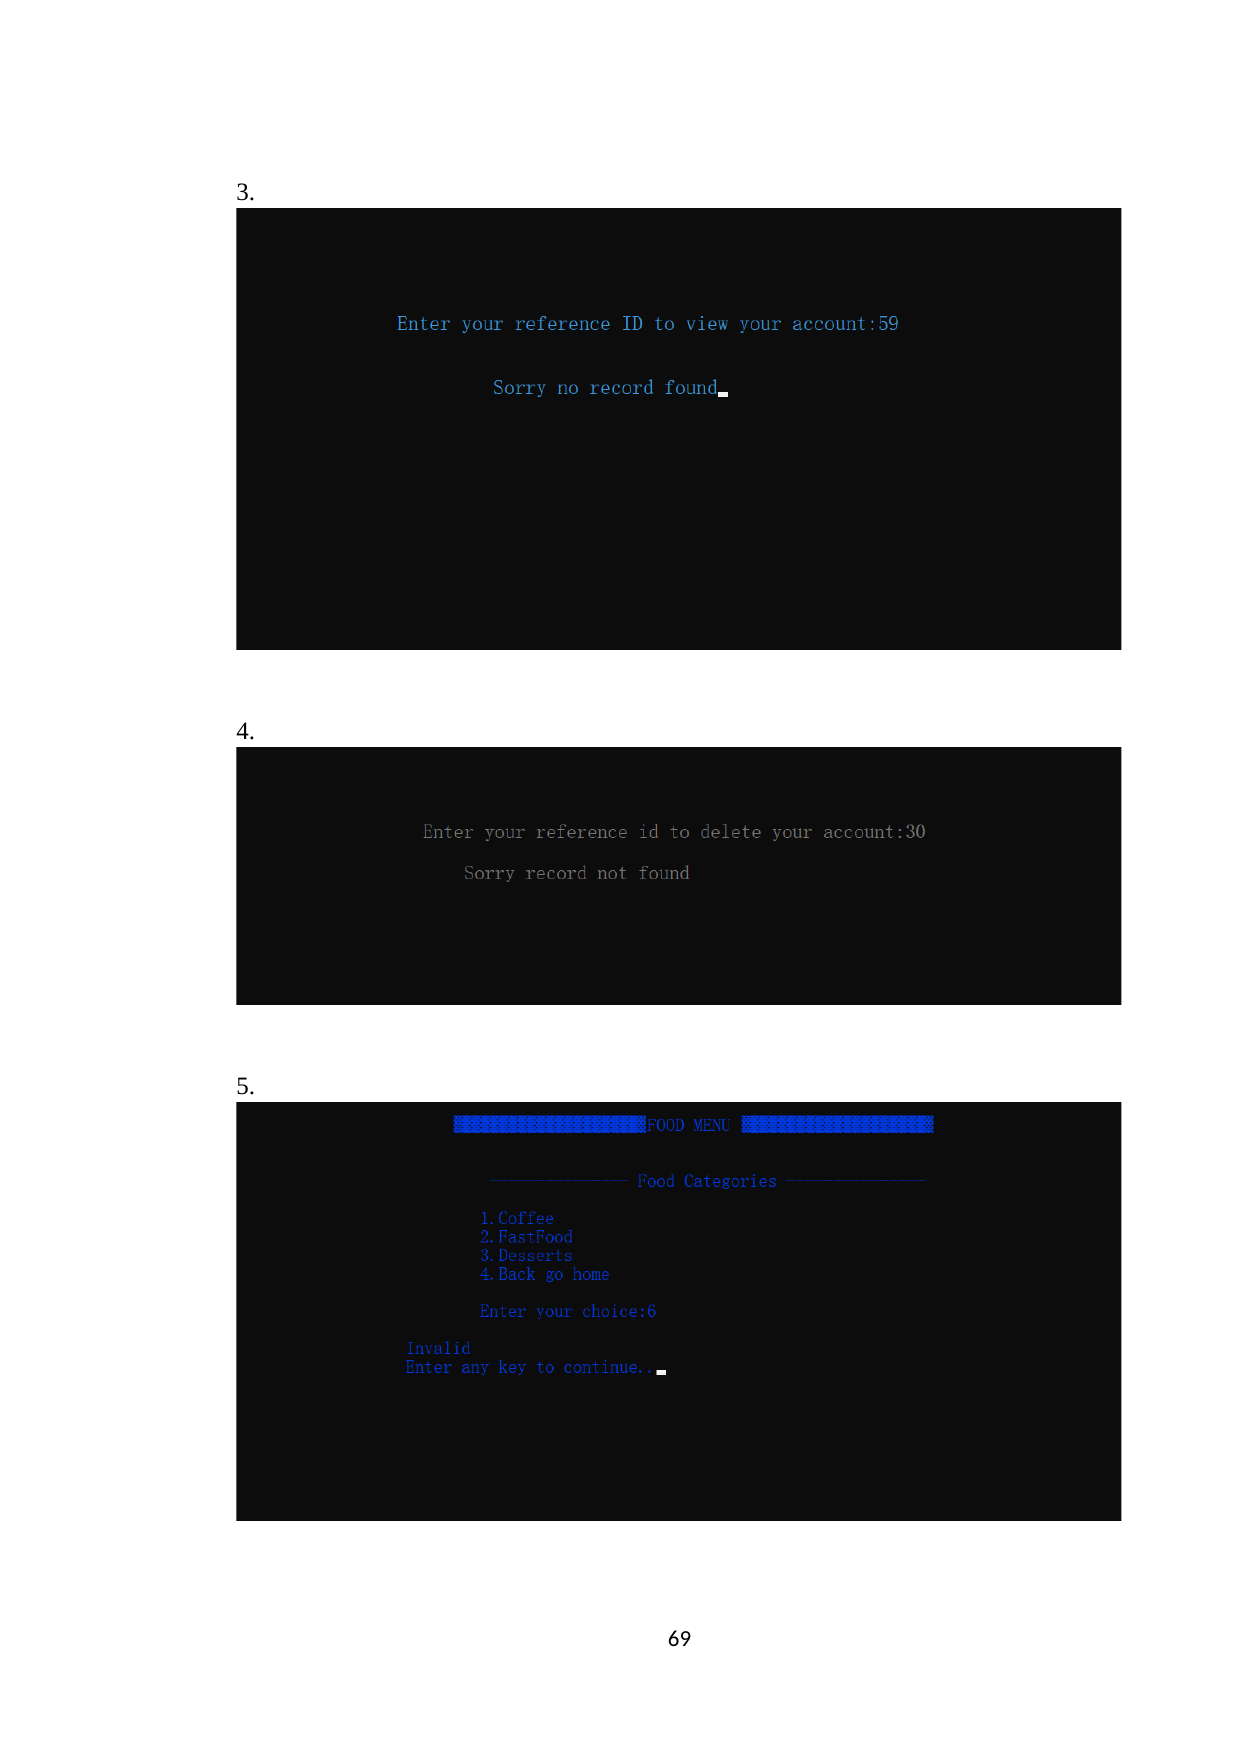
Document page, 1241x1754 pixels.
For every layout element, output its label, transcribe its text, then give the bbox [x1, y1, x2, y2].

text 5. [236, 1071, 1122, 1102]
picture [236, 1102, 1122, 1521]
text 3. [236, 177, 1122, 208]
picture [236, 747, 1122, 1005]
picture [236, 208, 1122, 650]
text 4. [236, 716, 1122, 747]
